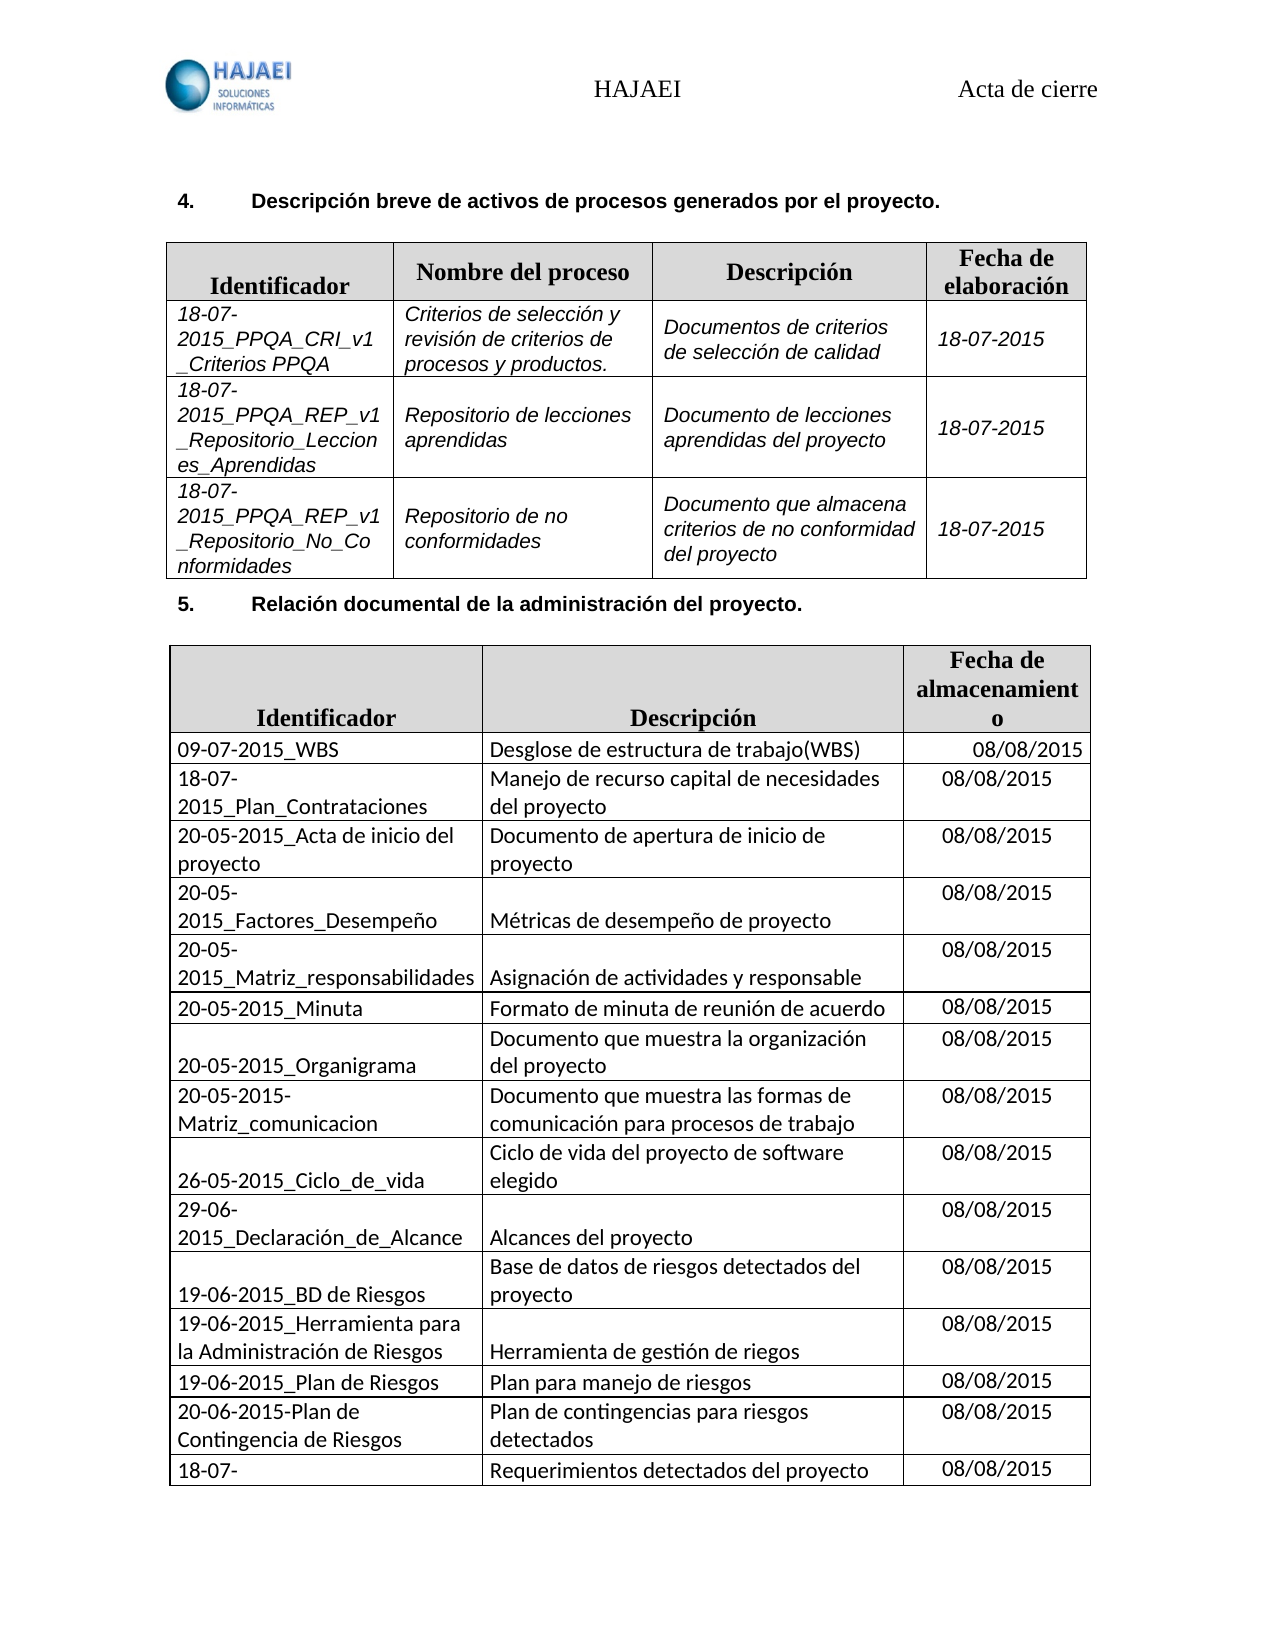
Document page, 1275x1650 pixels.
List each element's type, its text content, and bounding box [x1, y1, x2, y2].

table_header Descripción [483, 646, 903, 732]
table_cell Criterios de selección y revisión de criterios de procesos y productos. [394, 301, 652, 376]
table_cell 08/08/2015 [904, 1398, 1090, 1453]
table_header Identificador [171, 646, 482, 732]
table_cell Desglose de estructura de trabajo(WBS) [483, 733, 903, 763]
table_cell 18-07-2015 [927, 377, 1086, 477]
table_cell Manejo de recurso capital de necesidades del proyecto [483, 764, 903, 820]
table_cell 18-07-2015_PPQA_REP_v1_Repositorio_Lecciones_Aprendidas [167, 377, 393, 477]
table_cell 20-05-2015_Minuta [171, 993, 482, 1023]
table_cell 26-05-2015_Ciclo_de_vida [171, 1138, 482, 1194]
picture [137, 27, 349, 137]
table_header Descripción [653, 243, 926, 300]
table_cell 09-07-2015_WBS [171, 733, 482, 763]
table_cell Métricas de desempeño de proyecto [483, 878, 903, 934]
table_cell Alcances del proyecto [483, 1195, 903, 1251]
table_cell 18-07-2015 [927, 478, 1086, 578]
table_cell 19-06-2015_BD de Riesgos [171, 1252, 482, 1308]
table_cell 20-05-2015_Matriz_responsabilidades [171, 935, 482, 991]
table_cell 18-07-2015_PPQA_REP_v1_Repositorio_No_Conformidades [167, 478, 393, 578]
table_cell Documento que muestra la organización del proyecto [483, 1024, 903, 1080]
table_cell 20-05-2015_Factores_Desempeño [171, 878, 482, 934]
subtitle Relación documental de la administración del proyecto. [177, 592, 1098, 616]
table_cell 20-05-2015-Matriz_comunicacion [171, 1081, 482, 1137]
table_cell Repositorio de lecciones aprendidas [394, 377, 652, 477]
table_header Fecha de elaboración [927, 243, 1086, 300]
table_cell Plan para manejo de riesgos [483, 1366, 903, 1396]
table_cell 18-07-2015_Plan_Contrataciones [171, 764, 482, 820]
table_cell 08/08/2015 [904, 1252, 1090, 1308]
table_cell 08/08/2015 [904, 733, 1090, 763]
table_cell Herramienta de gestión de riegos [483, 1309, 903, 1365]
table_cell 18-07-2015_PPQA_CRI_v1_Criterios PPQA [167, 301, 393, 376]
table_cell 08/08/2015 [904, 1024, 1090, 1080]
table_cell Documento que almacena criterios de no conformidad del proyecto [653, 478, 926, 578]
table_cell Asignación de actividades y responsable [483, 935, 903, 991]
table_cell 08/08/2015 [904, 1455, 1090, 1485]
table_cell 08/08/2015 [904, 1195, 1090, 1251]
table_cell Documento que muestra las formas de comunicación para procesos de trabajo [483, 1081, 903, 1137]
table_header Fecha de almacenamiento [904, 646, 1090, 732]
table_header Identificador [167, 243, 393, 300]
table_cell Repositorio de no conformidades [394, 478, 652, 578]
table_cell 20-05-2015_Acta de inicio del proyecto [171, 821, 482, 877]
table_cell 08/08/2015 [904, 764, 1090, 820]
table_cell 08/08/2015 [904, 821, 1090, 877]
table_cell Documento de lecciones aprendidas del proyecto [653, 377, 926, 477]
table_cell 08/08/2015 [904, 935, 1090, 991]
subtitle Descripción breve de activos de procesos generados por el proyecto. [177, 189, 1098, 213]
table_cell 08/08/2015 [904, 993, 1090, 1023]
table_cell Documentos de criterios de selección de calidad [653, 301, 926, 376]
table_cell 20-05-2015_Organigrama [171, 1024, 482, 1080]
table_cell 08/08/2015 [904, 1309, 1090, 1365]
table_cell 08/08/2015 [904, 1138, 1090, 1194]
table_cell 08/08/2015 [904, 878, 1090, 934]
table_cell Requerimientos detectados del proyecto [483, 1455, 903, 1485]
table_cell 08/08/2015 [904, 1081, 1090, 1137]
table_header Nombre del proceso [394, 243, 652, 300]
table_cell 18-07-2015_REQM_BD_v1_Requerimientos [171, 1455, 482, 1485]
table_cell 19-06-2015_Plan de Riesgos [171, 1366, 482, 1396]
table_cell 20-06-2015-Plan de Contingencia de Riesgos [171, 1398, 482, 1453]
table_cell 18-07-2015 [927, 301, 1086, 376]
table_cell 08/08/2015 [904, 1366, 1090, 1396]
table_cell Plan de contingencias para riesgos detectados [483, 1398, 903, 1453]
table_cell Ciclo de vida del proyecto de software elegido [483, 1138, 903, 1194]
table_cell 29-06-2015_Declaración_de_Alcance [171, 1195, 482, 1251]
table_cell 19-06-2015_Herramienta para la Administración de Riesgos [171, 1309, 482, 1365]
table_cell Formato de minuta de reunión de acuerdo [483, 993, 903, 1023]
table_cell Documento de apertura de inicio de proyecto [483, 821, 903, 877]
table_cell Base de datos de riesgos detectados del proyecto [483, 1252, 903, 1308]
